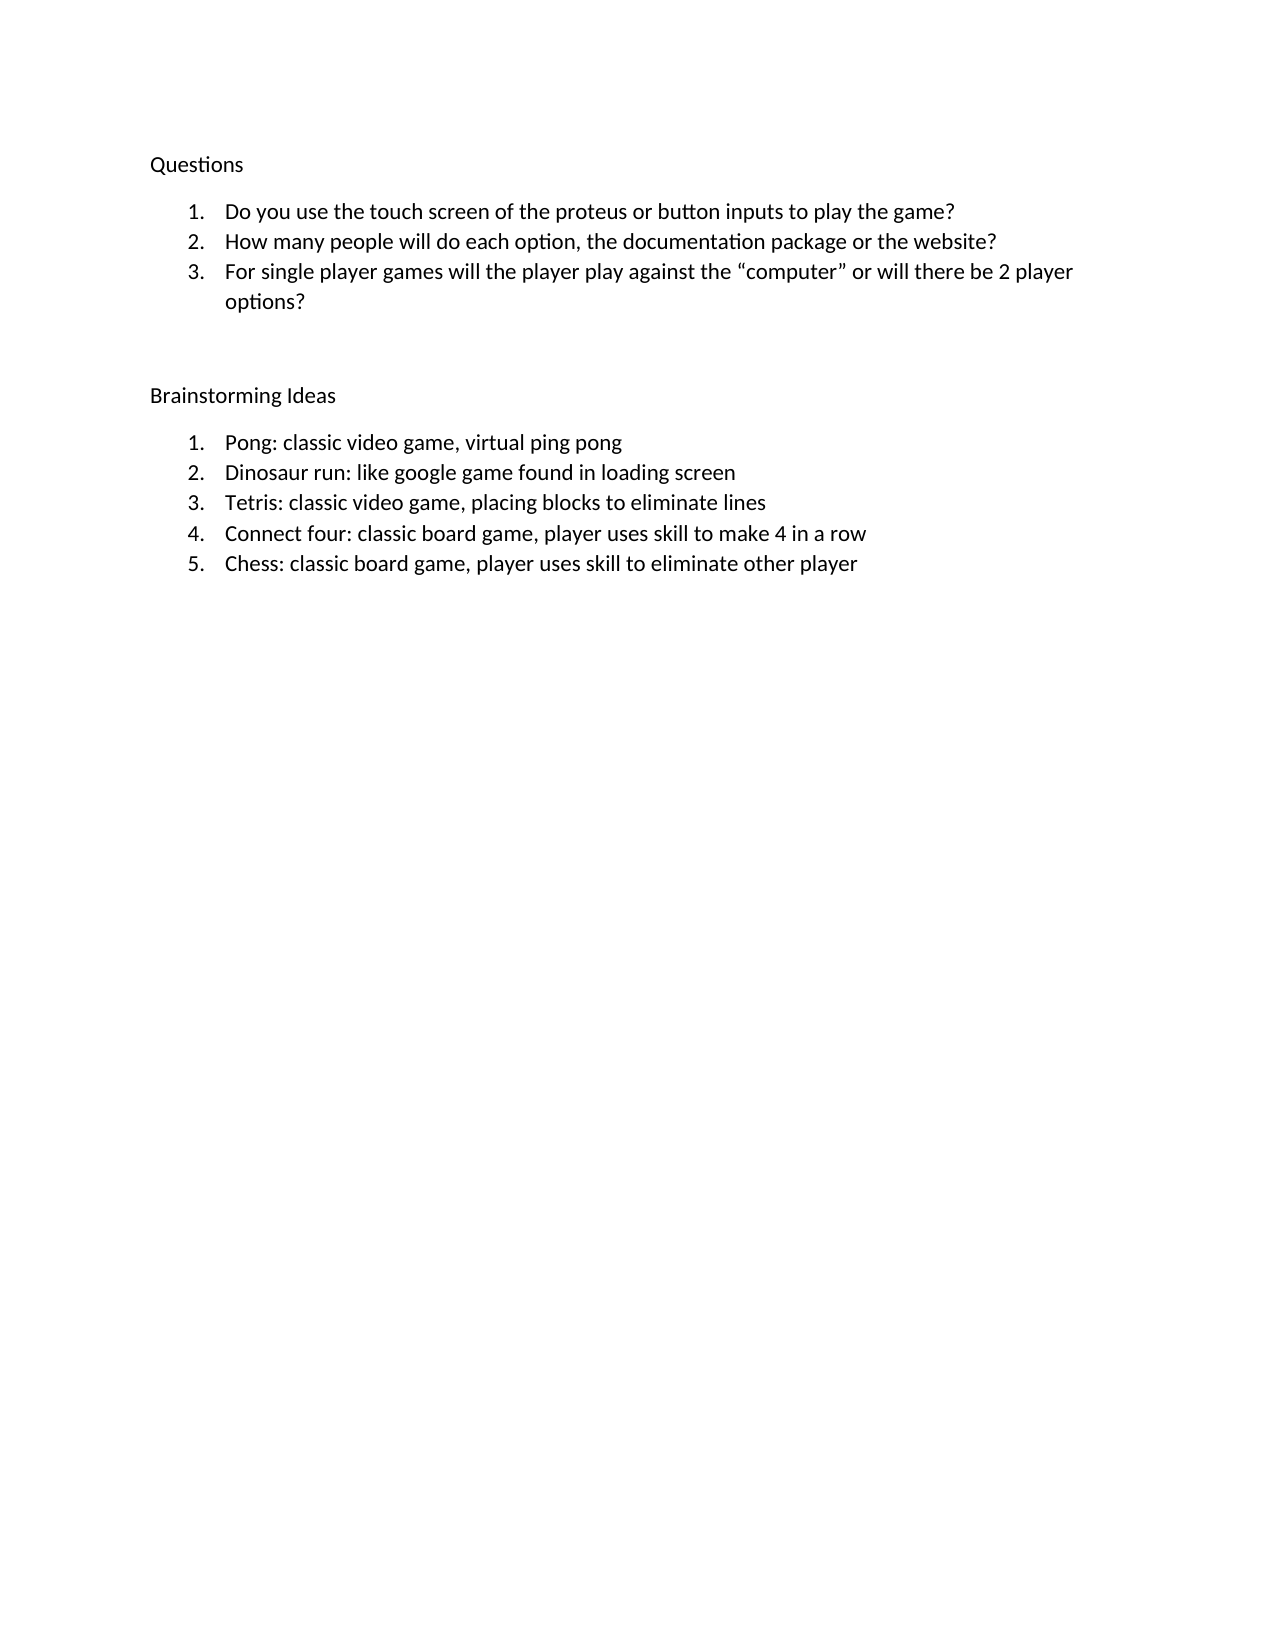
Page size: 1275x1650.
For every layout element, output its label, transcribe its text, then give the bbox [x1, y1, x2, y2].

list Chess: classic board game, player uses skill to eliminate other player [187, 549, 1125, 577]
list Dinosaur run: like google game found in loading screen [187, 458, 1125, 486]
text Brainstorming Ideas [150, 381, 1125, 409]
list Do you use the touch screen of the proteus or button inputs to play the game? [187, 197, 1125, 225]
list Pong: classic video game, virtual ping pong [187, 428, 1125, 456]
list For single player games will the player play against the “computer” or will there be 2 player options? [187, 257, 1125, 316]
list Tetris: classic video game, placing blocks to eliminate lines [187, 488, 1125, 517]
list How many people will do each option, the documentation package or the website? [187, 227, 1125, 255]
list Connect four: classic board game, player uses skill to make 4 in a row [187, 519, 1125, 547]
text Questions [150, 150, 1125, 178]
